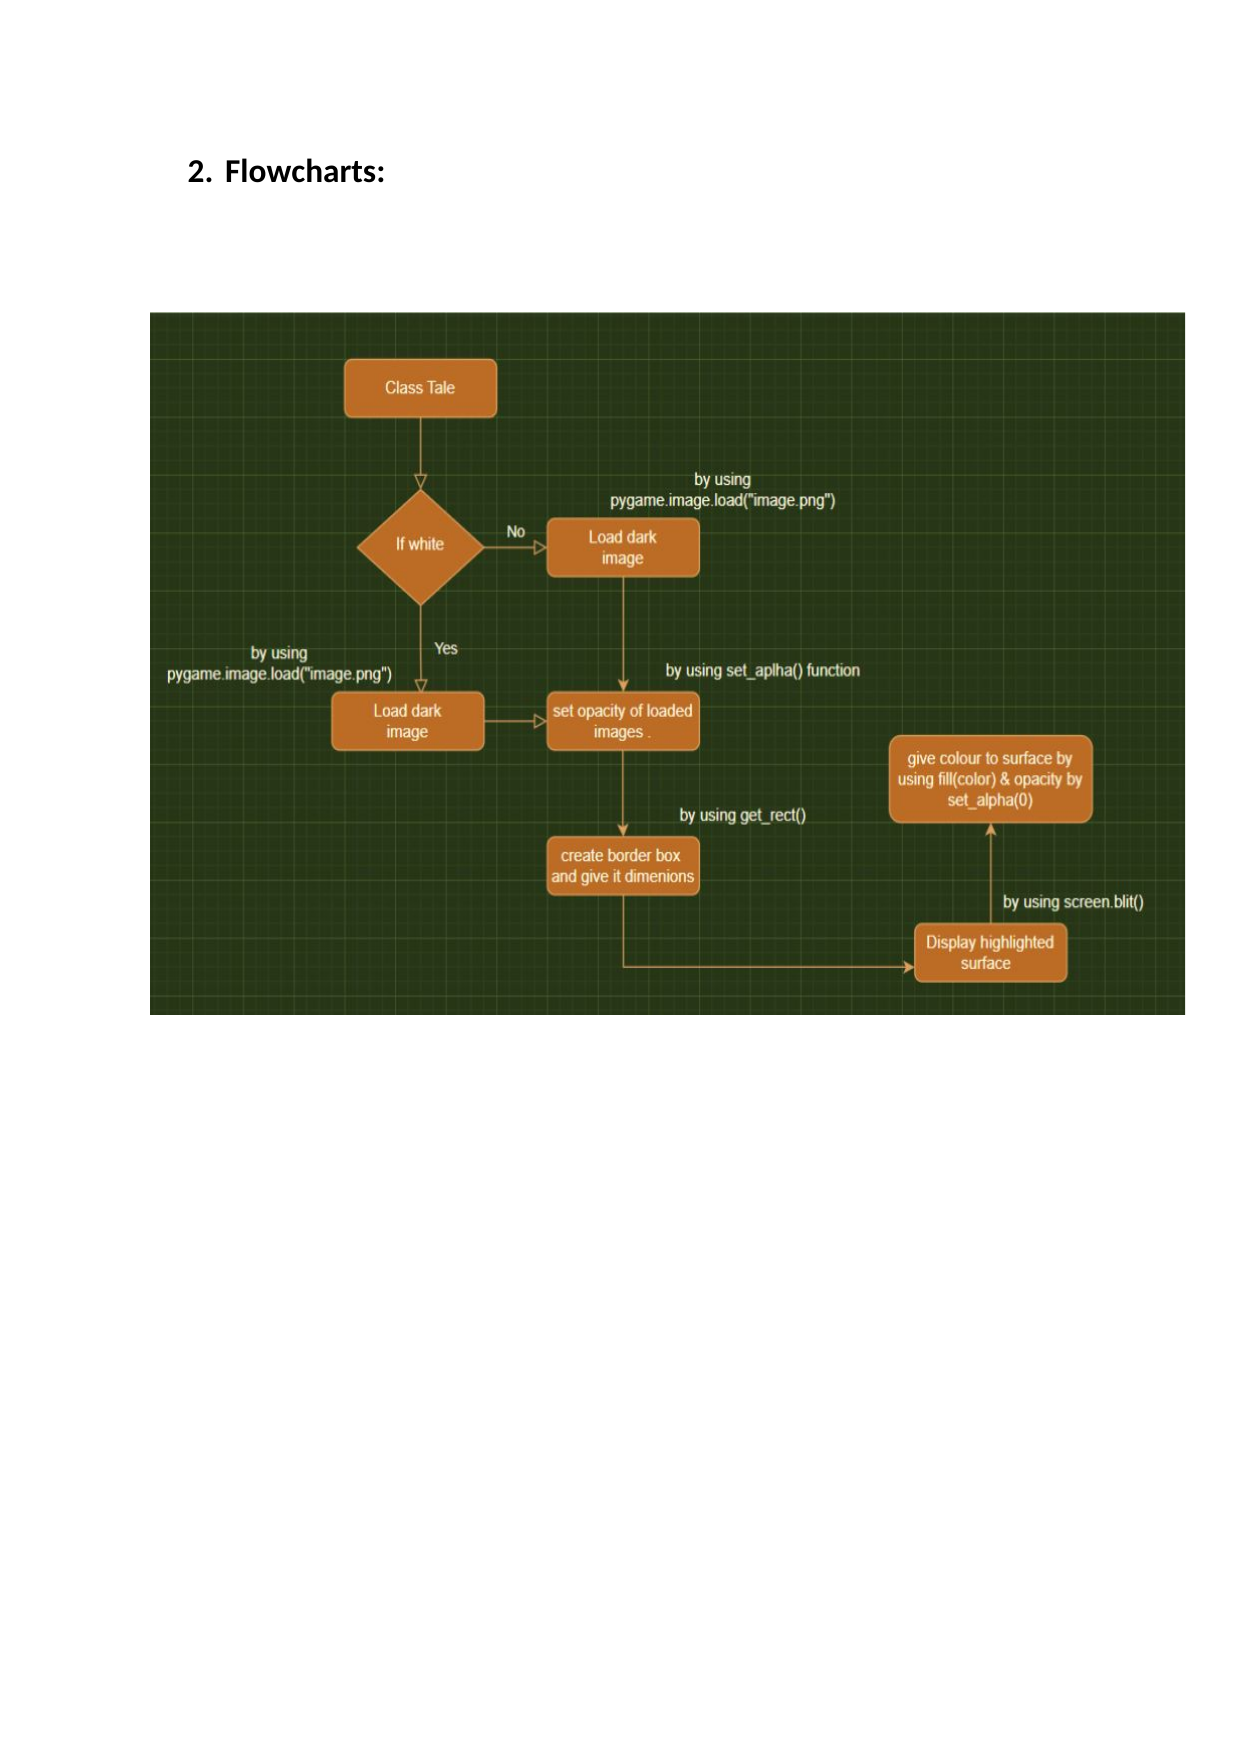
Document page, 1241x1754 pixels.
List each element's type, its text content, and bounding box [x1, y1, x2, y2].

list Flowcharts: [187, 150, 1090, 191]
picture [150, 312, 1186, 1015]
